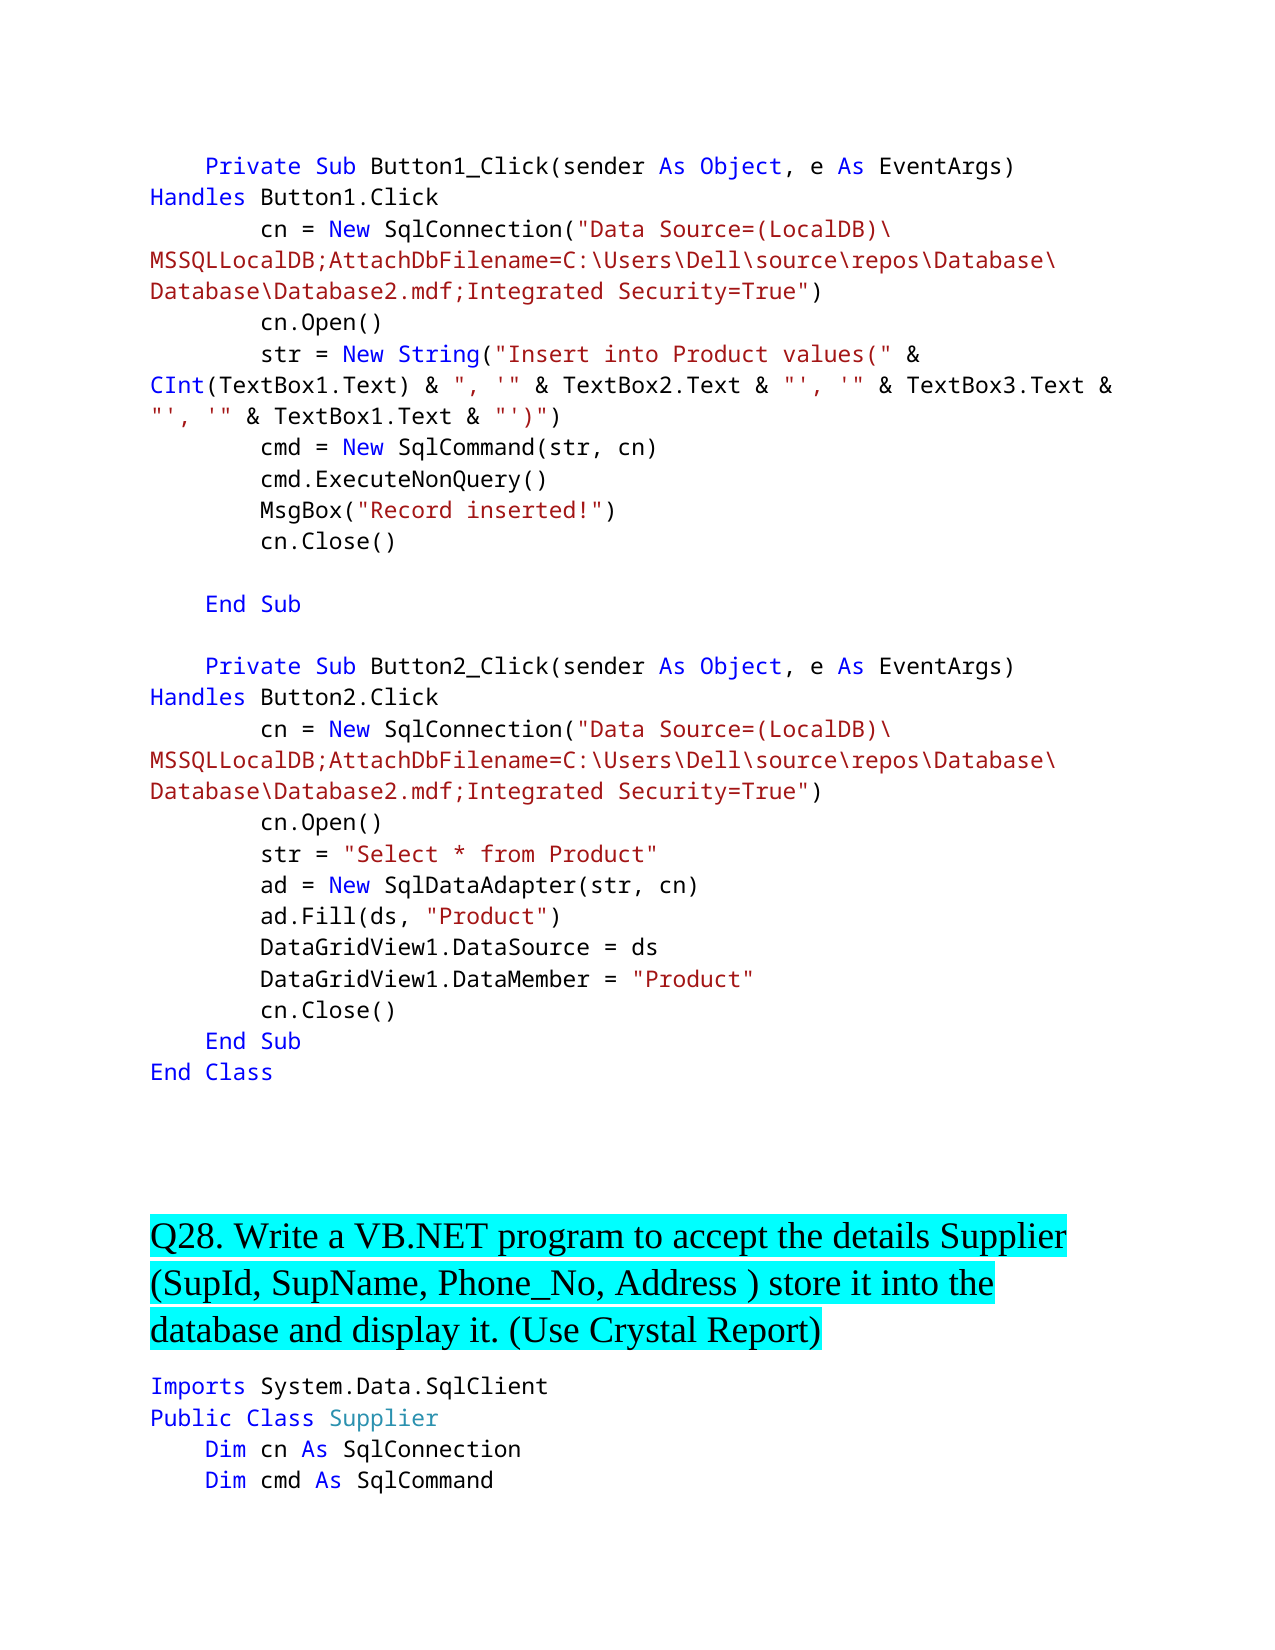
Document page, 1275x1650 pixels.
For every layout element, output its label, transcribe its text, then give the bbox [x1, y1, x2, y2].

text cn = New SqlConnection("Data Source=(LocalDB)\MSSQLLocalDB;AttachDbFilename=C:\Users\Dell\source\repos\Database\Database\Database2.mdf;Integrated Security=True") [150, 212, 1125, 306]
text Dim cmd As SqlCommand [150, 1464, 1125, 1495]
text Imports System.Data.SqlClient [150, 1370, 1125, 1402]
text str = "Select * from Product" [150, 837, 1125, 869]
text End Sub [150, 1025, 1125, 1056]
text Private Sub Button2_Click(sender As Object, e As EventArgs) Handles Button2.Click [150, 650, 1125, 712]
text cn.Close() [150, 994, 1125, 1025]
text Private Sub Button1_Click(sender As Object, e As EventArgs) Handles Button1.Click [150, 150, 1125, 212]
text ad = New SqlDataAdapter(str, cn) [150, 869, 1125, 900]
text cn = New SqlConnection("Data Source=(LocalDB)\MSSQLLocalDB;AttachDbFilename=C:\Users\Dell\source\repos\Database\Database\Database2.mdf;Integrated Security=True") [150, 712, 1125, 806]
text str = New String("Insert into Product values(" & CInt(TextBox1.Text) & ", '" & TextBox2.Text & "', '" & TextBox3.Text & "', '" & TextBox1.Text & "')") [150, 337, 1125, 431]
text Public Class Supplier [150, 1402, 1125, 1433]
text cmd.ExecuteNonQuery() [150, 462, 1125, 494]
text Dim cn As SqlConnection [150, 1433, 1125, 1464]
text Q28. Write a VB.NET program to accept the details Supplier (SupId, SupName, Phone_No, Address ) store it into the database and display it. (Use Crystal Report) [150, 1214, 1125, 1350]
text End Sub [150, 587, 1125, 619]
text DataGridView1.DataSource = ds [150, 931, 1125, 962]
text ad.Fill(ds, "Product") [150, 900, 1125, 931]
text cn.Open() [150, 306, 1125, 337]
text cn.Open() [150, 806, 1125, 837]
text End Class [150, 1056, 1125, 1087]
text MsgBox("Record inserted!") [150, 494, 1125, 525]
text DataGridView1.DataMember = "Product" [150, 962, 1125, 994]
text cmd = New SqlCommand(str, cn) [150, 431, 1125, 462]
text cn.Close() [150, 525, 1125, 556]
